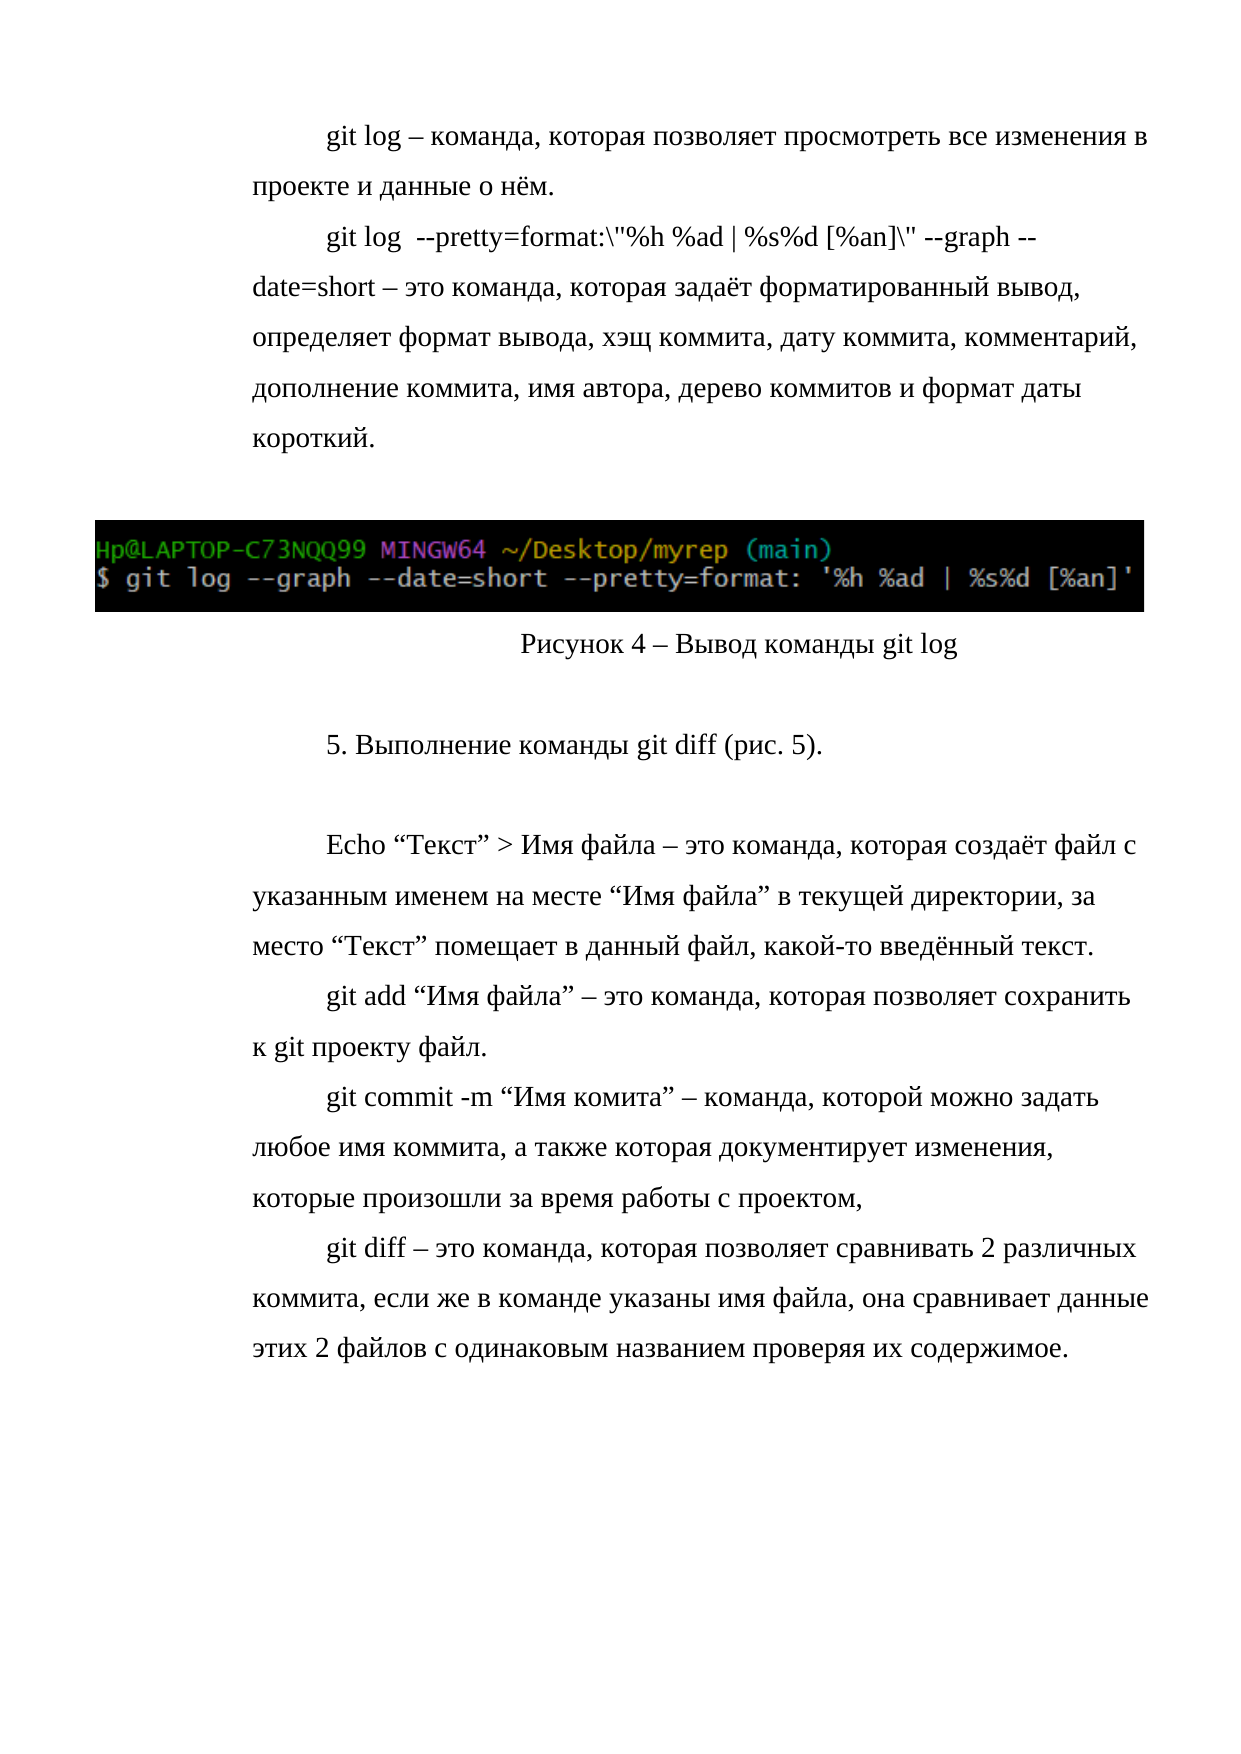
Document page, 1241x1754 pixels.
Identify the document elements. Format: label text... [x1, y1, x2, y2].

picture [95, 520, 1145, 612]
text git add “Имя файла” – это команда, которая позволяет сохранить к git проекту файл. [252, 978, 1152, 1062]
text git log – команда, которая позволяет просмотреть все изменения в проекте и данные о нём. [252, 118, 1152, 202]
text git log --pretty=format:\"%h %ad | %s%d [%an]\" --graph --date=short – это команда, которая задаёт форматированный вывод, определяет формат вывода, хэщ коммита, дату коммита, комментарий, дополнение коммита, имя автора, дерево коммитов и формат даты короткий. [252, 219, 1152, 453]
text git diff – это команда, которая позволяет сравнивать 2 различных коммита, если же в команде указаны имя файла, она сравнивает данные этих 2 файлов с одинаковым названием проверяя их содержимое. [252, 1230, 1152, 1364]
text 5. Выполнение команды git diff (рис. 5). [252, 727, 1152, 760]
text Рисунок 4 – Вывод команды git log [252, 626, 1152, 660]
text Echo “Текст” > Имя файла – это команда, которая создаёт файл с указанным именем на месте “Имя файла” в текущей директории, за место “Текст” помещает в данный файл, какой-то введённый текст. [252, 827, 1152, 962]
text git commit -m “Имя комита” – команда, которой можно задать любое имя коммита, а также которая документирует изменения, которые произошли за время работы с проектом, [252, 1079, 1152, 1213]
